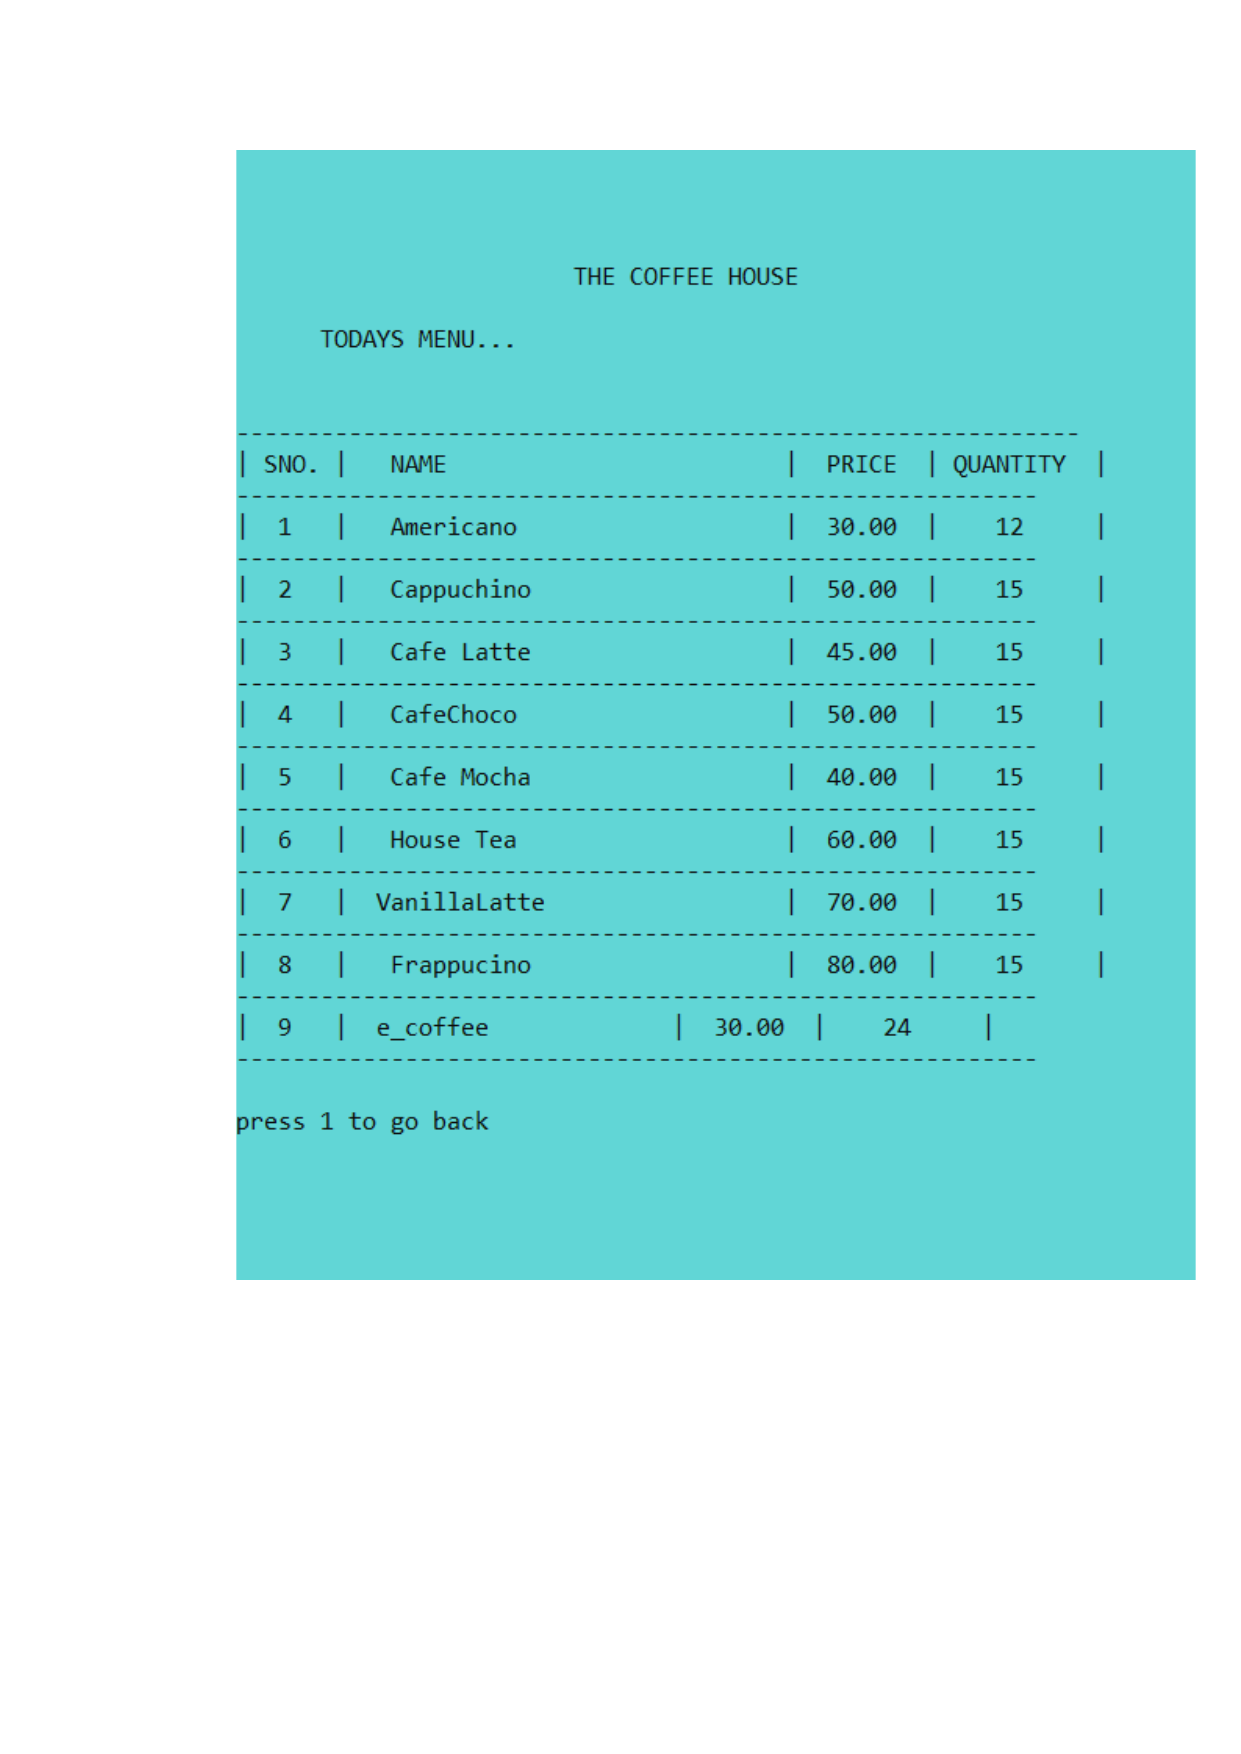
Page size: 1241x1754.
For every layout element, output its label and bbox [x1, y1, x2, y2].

picture [236, 150, 1196, 1280]
